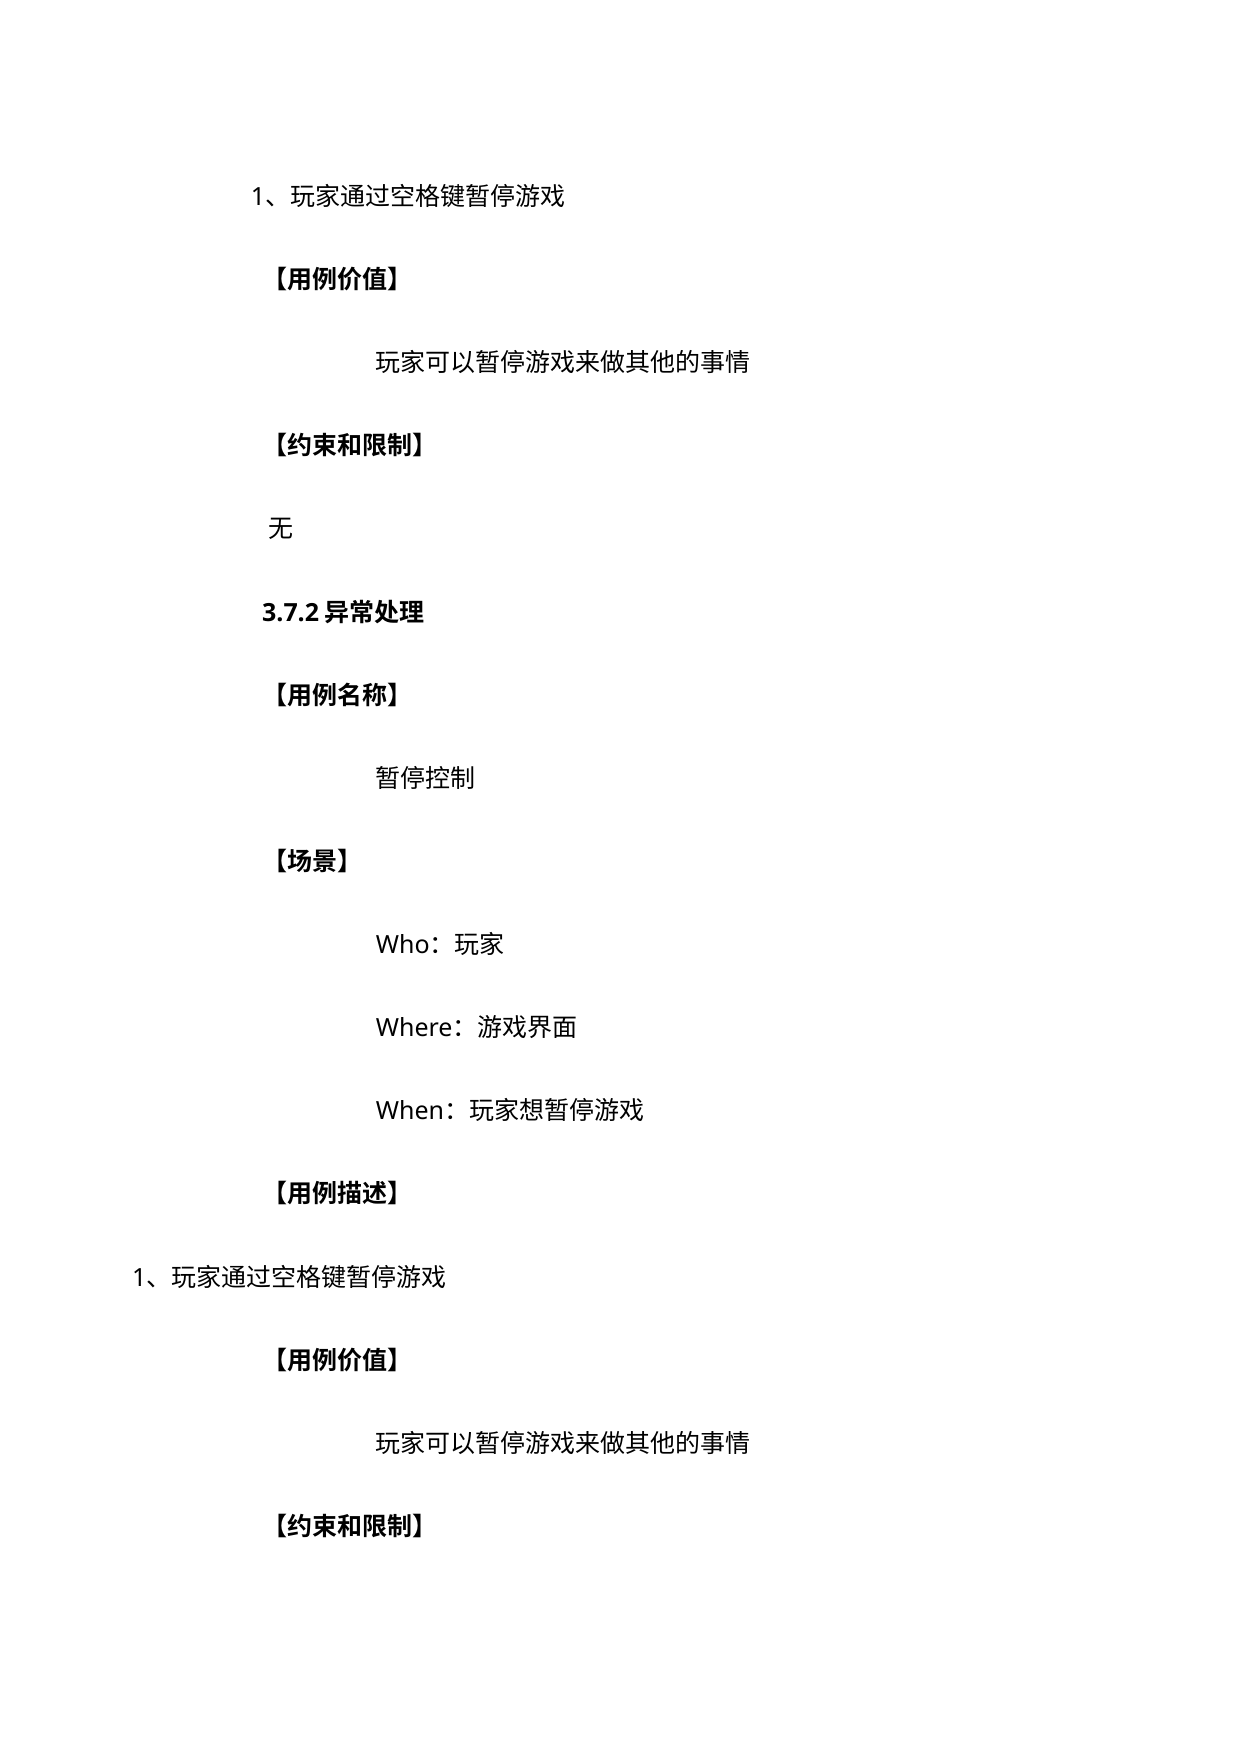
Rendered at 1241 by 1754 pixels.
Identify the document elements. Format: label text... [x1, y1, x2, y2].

text 【用例描述】 [262, 1159, 1053, 1224]
text 玩家可以暂停游戏来做其他的事情 [300, 328, 1053, 393]
text 【约束和限制】 [262, 411, 1053, 476]
text 【用例价值】 [262, 245, 1053, 310]
text Who：玩家 [300, 910, 1053, 975]
text 无 [262, 494, 1053, 559]
text 1、玩家通过空格键暂停游戏 [112, 1243, 1053, 1308]
text 【用例价值】 [262, 1326, 1053, 1391]
text 暂停控制 [300, 744, 1053, 809]
text 【场景】 [262, 827, 1053, 892]
text 1、玩家通过空格键暂停游戏 [225, 162, 1053, 227]
text 玩家可以暂停游戏来做其他的事情 [300, 1409, 1053, 1474]
text 【用例名称】 [262, 661, 1053, 726]
text Where：游戏界面 [300, 993, 1053, 1058]
text 【约束和限制】 [262, 1492, 1053, 1557]
text When：玩家想暂停游戏 [300, 1076, 1053, 1141]
text 3.7.2异常处理 [262, 578, 1053, 643]
